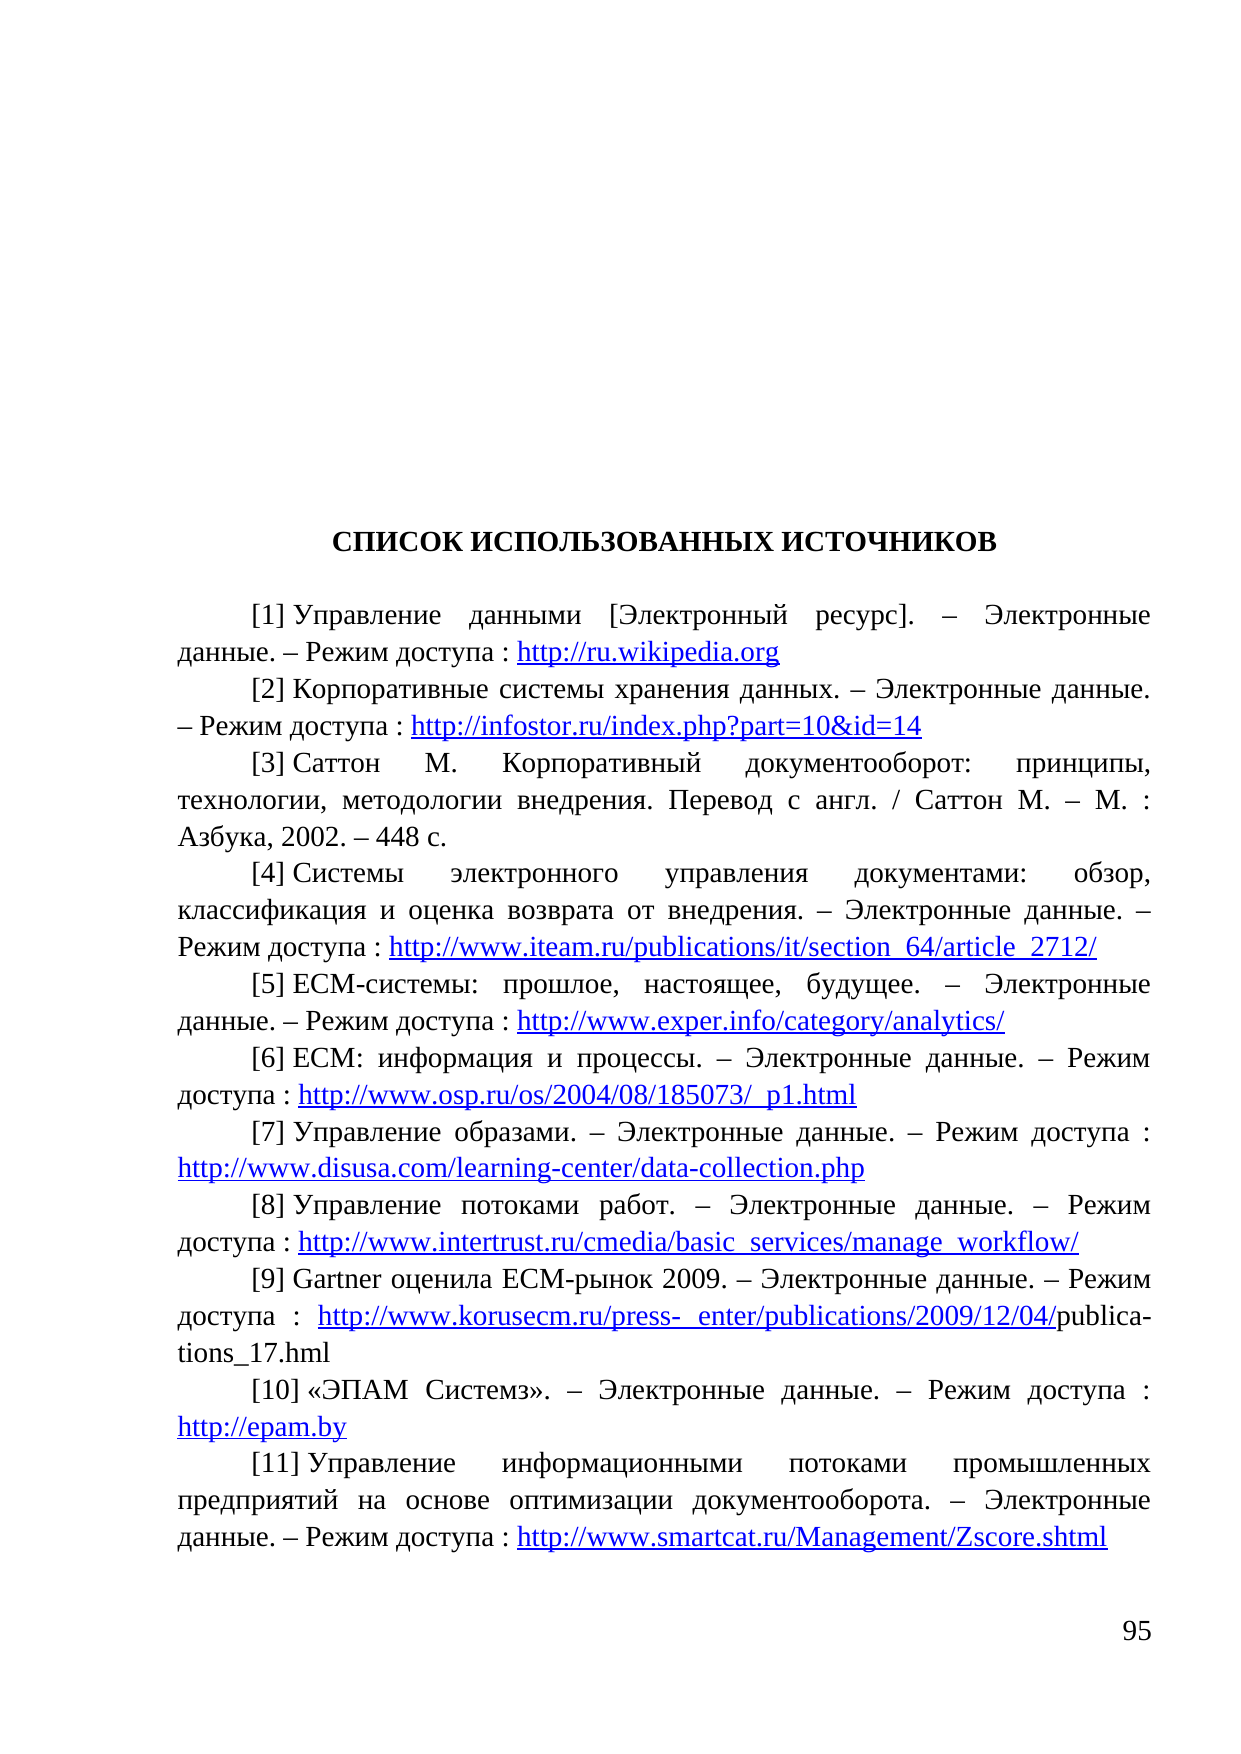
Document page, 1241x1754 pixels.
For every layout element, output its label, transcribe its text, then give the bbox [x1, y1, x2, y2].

list Управление данными [Электронный ресурс]. – Электронные данные. – Режим доступа : http://ru.wikipedia.org [177, 597, 1152, 668]
list ECM-системы: прошлое, настоящее, будущее. – Электронные данные. – Режим доступа : http://www.exper.info/category/analytics/ [177, 966, 1152, 1037]
list Gartner оценила ECM-рынок 2009. – Электронные данные. – Режим доступа : http://www.korusecm.ru/press- enter/publications/2009/12/04/publica- tions_17.hml [177, 1261, 1152, 1368]
list Управление потоками работ. – Электронные данные. – Режим доступа : http://www.intertrust.ru/cmedia/basic_services/manage_workflow/ [177, 1187, 1152, 1258]
list «ЭПАМ Системз». – Электронные данные. – Режим доступа : http://epam.by [177, 1372, 1152, 1442]
list Управление информационными потоками промышленных предприятий на основе оптимизации документооборота. – Электронные данные. – Режим доступа : http://www.smartcat.ru/Management/Zscore.shtml [177, 1446, 1152, 1553]
list Системы электронного управления документами: обзор, классификация и оценка возврата от внедрения. – Электронные данные. – Режим доступа : http://www.iteam.ru/publications/it/section_64/article_2712/ [177, 856, 1152, 963]
text СПИСОК ИСПОЛЬЗОВАННЫХ ИСТОЧНИКОВ [177, 524, 1152, 557]
list Саттон М. Корпоративный документооборот: принципы, технологии, методологии внедрения. Перевод с англ. / Саттон М. – М. : Азбука, 2002. – 448 с. [177, 745, 1152, 852]
list Управление образами. – Электронные данные. – Режим доступа : http://www.disusa.com/learning-center/data-collection.php [177, 1114, 1152, 1184]
list ECM: информация и процессы. – Электронные данные. – Режим доступа : http://www.osp.ru/os/2004/08/185073/_p1.html [177, 1040, 1152, 1110]
list Корпоративные системы хранения данных. – Электронные данные. – Режим доступа : http://infostor.ru/index.php?part=10&id=14 [177, 671, 1152, 742]
